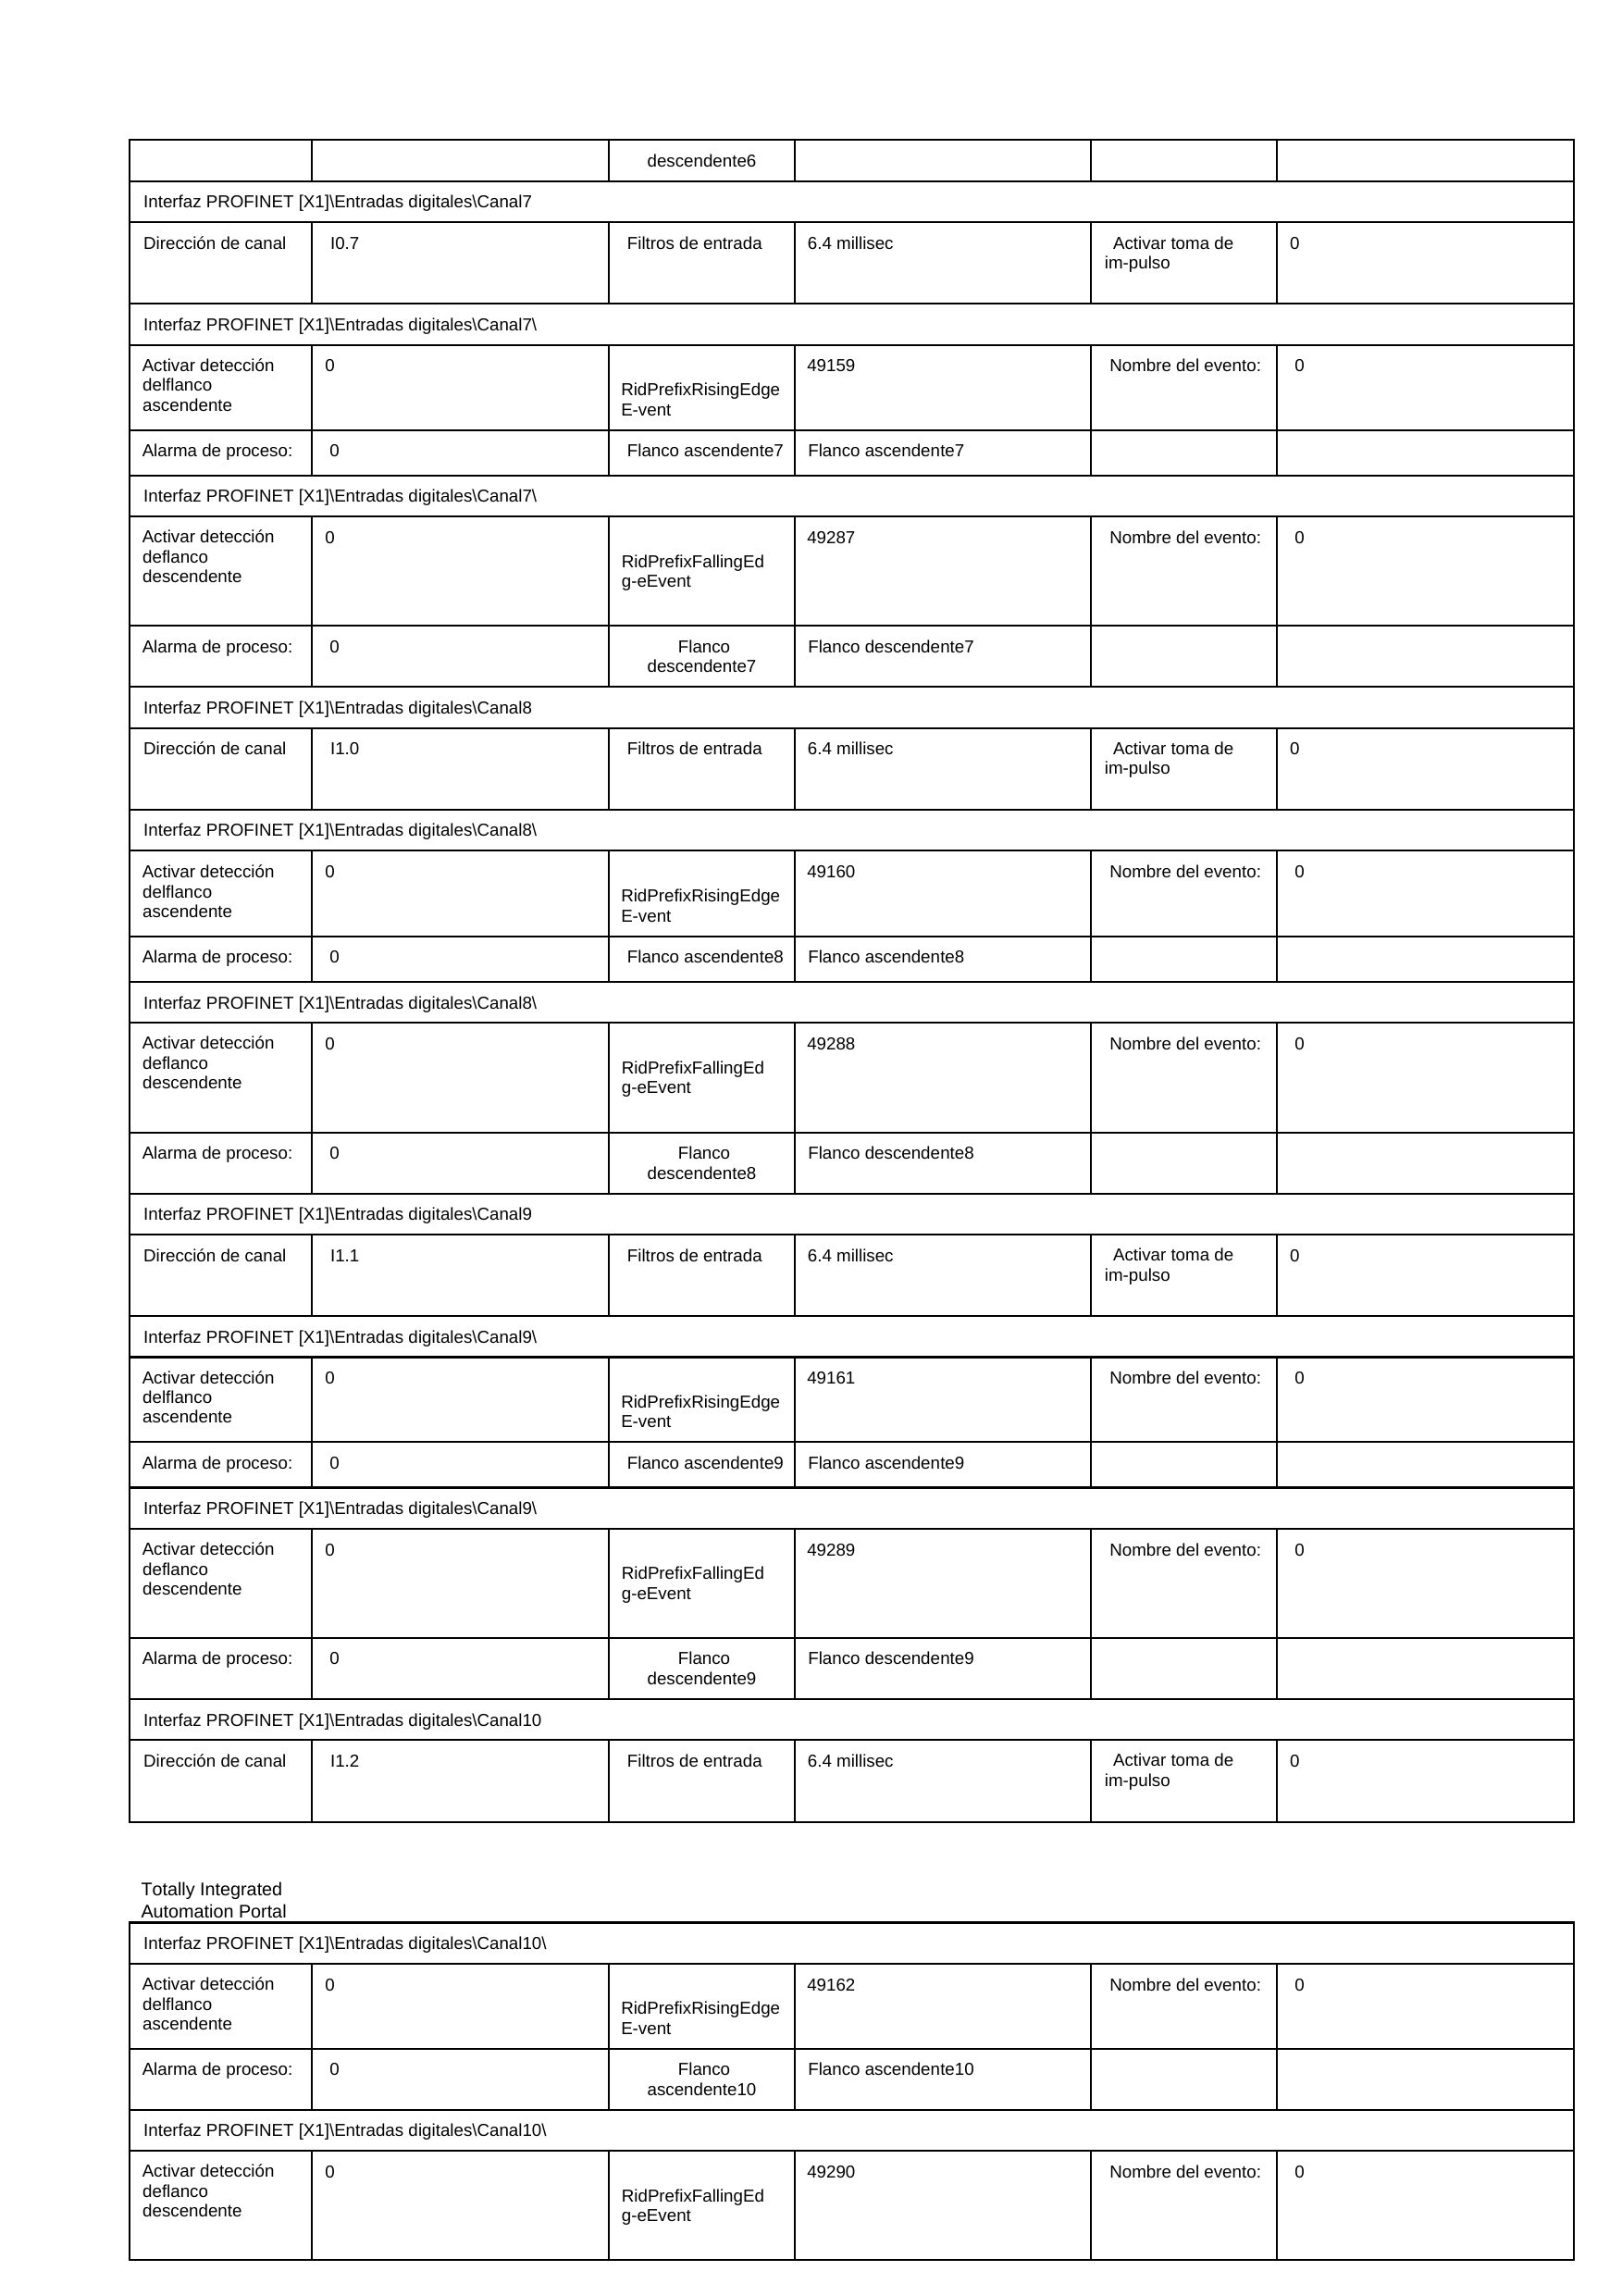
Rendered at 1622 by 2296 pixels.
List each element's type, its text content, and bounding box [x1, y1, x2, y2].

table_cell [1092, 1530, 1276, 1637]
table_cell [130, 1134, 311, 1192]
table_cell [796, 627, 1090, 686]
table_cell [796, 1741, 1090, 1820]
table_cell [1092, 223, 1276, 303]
text Totally Integrated [141, 1879, 1621, 1900]
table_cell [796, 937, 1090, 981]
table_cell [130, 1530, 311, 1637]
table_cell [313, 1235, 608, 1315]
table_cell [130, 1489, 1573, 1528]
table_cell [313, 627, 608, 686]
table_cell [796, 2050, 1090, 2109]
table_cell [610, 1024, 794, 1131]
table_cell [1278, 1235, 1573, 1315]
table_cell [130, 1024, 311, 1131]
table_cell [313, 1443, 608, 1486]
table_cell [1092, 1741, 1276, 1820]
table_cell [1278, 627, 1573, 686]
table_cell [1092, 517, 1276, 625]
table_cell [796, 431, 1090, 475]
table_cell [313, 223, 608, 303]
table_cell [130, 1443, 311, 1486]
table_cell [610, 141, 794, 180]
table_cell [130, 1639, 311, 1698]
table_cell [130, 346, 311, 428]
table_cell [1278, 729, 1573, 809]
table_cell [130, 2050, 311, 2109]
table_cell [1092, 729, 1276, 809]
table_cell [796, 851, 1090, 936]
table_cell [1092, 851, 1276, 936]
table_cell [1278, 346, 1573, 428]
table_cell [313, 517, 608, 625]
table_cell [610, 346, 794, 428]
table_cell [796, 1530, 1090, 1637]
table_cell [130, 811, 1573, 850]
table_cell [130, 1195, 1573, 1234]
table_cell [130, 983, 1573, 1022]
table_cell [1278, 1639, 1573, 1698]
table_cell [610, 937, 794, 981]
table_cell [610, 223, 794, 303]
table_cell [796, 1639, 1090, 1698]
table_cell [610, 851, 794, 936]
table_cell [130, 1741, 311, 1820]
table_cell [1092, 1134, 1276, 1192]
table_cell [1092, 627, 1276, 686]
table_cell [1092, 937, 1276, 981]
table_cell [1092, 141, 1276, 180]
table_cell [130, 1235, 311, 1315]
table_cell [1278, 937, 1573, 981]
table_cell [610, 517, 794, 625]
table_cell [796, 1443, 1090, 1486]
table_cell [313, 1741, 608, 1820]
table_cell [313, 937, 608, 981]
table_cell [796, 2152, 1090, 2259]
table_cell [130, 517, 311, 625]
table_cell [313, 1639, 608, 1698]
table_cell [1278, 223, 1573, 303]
text Automation Portal [141, 1901, 1621, 1921]
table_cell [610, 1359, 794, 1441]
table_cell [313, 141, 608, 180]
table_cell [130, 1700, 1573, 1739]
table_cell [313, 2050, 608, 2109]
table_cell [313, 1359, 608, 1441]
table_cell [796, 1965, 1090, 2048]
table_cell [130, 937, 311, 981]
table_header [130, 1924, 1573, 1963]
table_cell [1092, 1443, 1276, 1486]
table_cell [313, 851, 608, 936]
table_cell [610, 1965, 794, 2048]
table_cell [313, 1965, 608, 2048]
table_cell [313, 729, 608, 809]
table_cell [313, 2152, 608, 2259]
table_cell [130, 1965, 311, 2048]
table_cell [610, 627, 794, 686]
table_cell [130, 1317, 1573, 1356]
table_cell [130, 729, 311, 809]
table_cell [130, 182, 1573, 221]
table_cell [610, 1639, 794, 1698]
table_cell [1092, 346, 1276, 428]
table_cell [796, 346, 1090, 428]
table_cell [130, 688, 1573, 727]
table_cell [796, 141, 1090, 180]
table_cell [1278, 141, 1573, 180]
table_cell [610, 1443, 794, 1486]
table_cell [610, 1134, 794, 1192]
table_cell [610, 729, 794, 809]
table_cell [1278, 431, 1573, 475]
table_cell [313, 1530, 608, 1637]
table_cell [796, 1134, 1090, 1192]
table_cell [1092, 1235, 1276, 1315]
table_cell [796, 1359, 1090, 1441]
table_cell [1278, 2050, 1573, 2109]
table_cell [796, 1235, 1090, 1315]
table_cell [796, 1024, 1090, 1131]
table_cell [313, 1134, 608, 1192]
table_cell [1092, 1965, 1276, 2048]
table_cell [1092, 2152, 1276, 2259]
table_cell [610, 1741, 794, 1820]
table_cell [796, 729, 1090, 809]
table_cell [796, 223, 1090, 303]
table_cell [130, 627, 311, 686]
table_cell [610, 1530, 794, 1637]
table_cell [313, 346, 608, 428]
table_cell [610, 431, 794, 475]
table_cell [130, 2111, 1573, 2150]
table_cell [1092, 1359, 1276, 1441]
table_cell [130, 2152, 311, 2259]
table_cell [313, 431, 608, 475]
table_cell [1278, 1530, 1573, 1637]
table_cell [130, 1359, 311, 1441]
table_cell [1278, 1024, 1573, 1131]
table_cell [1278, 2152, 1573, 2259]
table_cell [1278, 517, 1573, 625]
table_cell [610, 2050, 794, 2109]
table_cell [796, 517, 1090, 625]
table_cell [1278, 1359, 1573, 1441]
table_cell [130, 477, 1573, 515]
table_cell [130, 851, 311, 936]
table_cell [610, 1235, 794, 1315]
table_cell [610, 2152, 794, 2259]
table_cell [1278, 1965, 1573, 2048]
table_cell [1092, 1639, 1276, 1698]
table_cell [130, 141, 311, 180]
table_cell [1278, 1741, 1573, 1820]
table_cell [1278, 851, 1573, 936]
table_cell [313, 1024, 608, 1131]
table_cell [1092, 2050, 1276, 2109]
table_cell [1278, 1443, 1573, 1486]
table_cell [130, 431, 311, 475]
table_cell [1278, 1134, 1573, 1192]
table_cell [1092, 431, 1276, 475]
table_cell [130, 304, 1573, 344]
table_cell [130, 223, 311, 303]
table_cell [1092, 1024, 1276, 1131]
